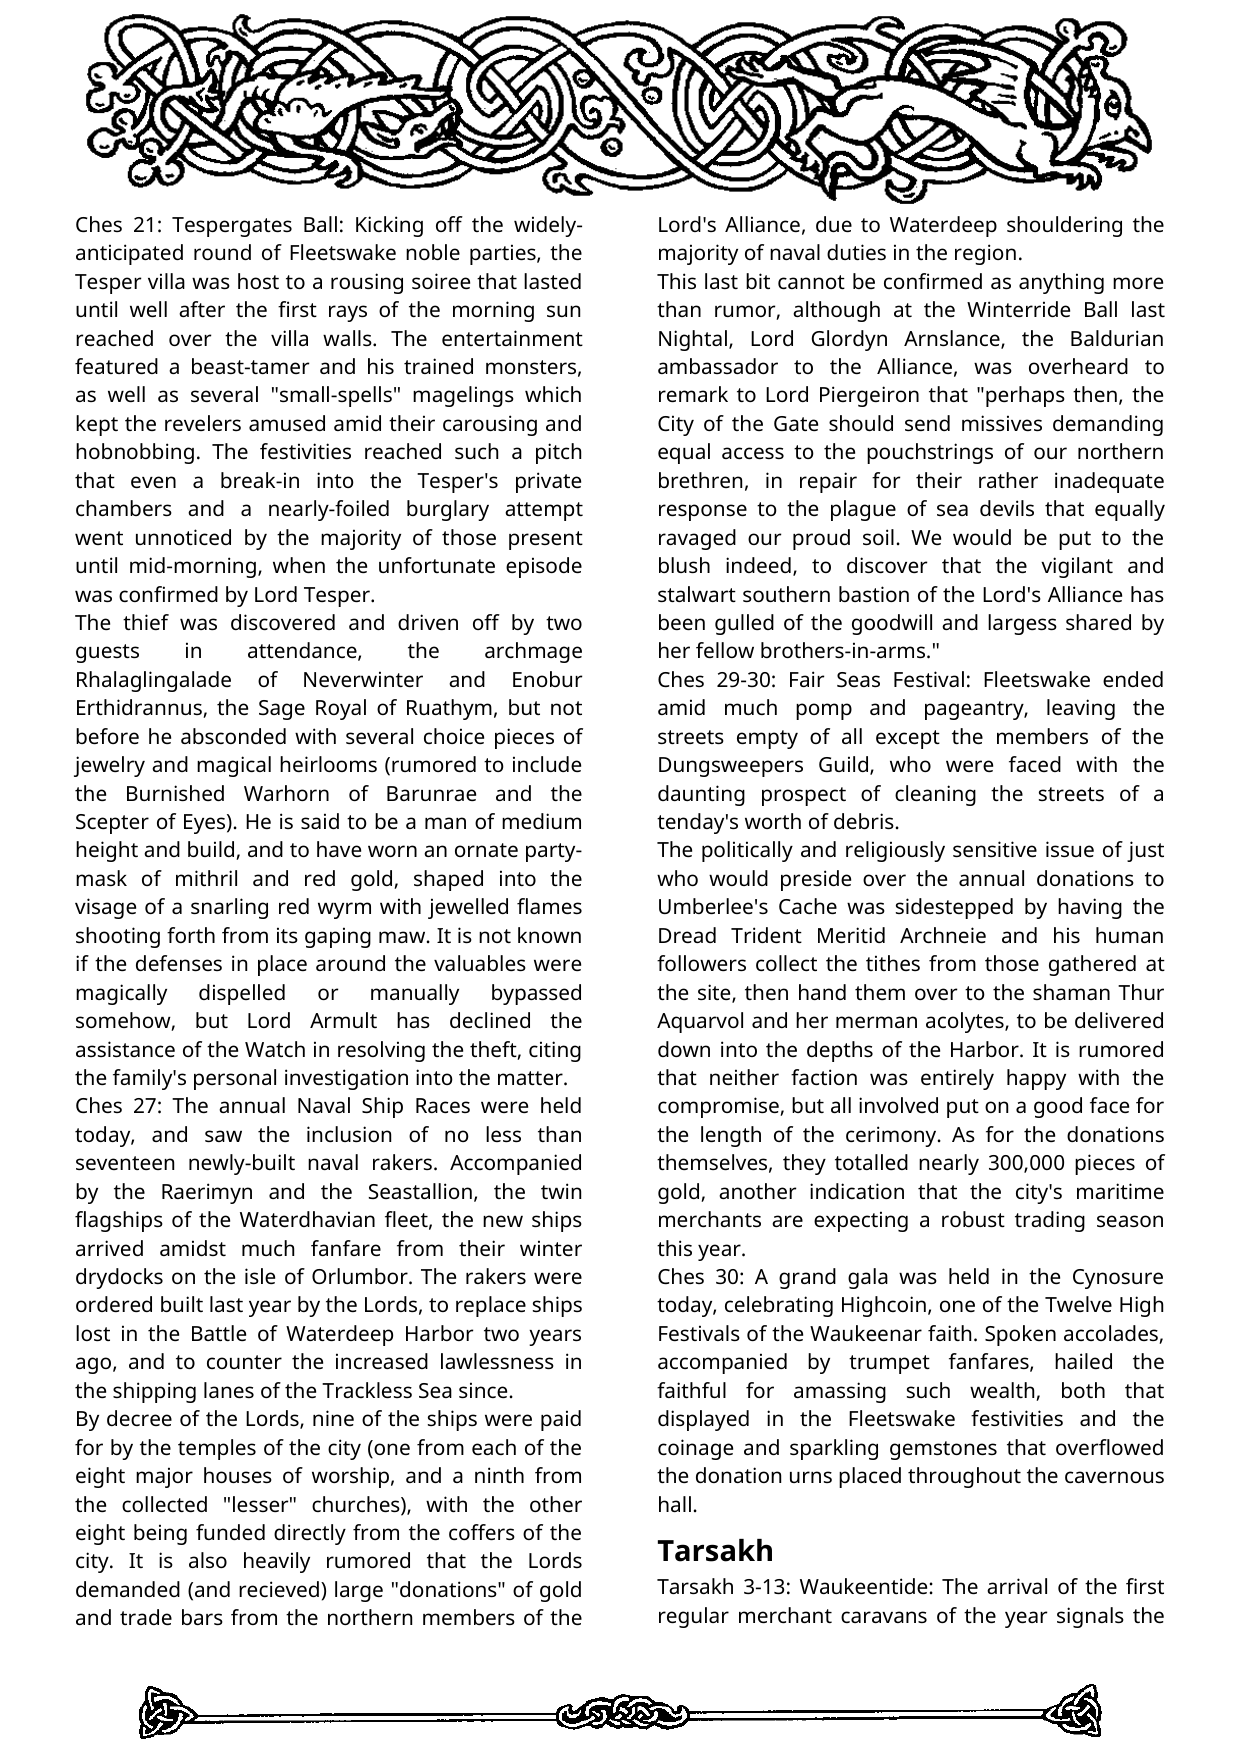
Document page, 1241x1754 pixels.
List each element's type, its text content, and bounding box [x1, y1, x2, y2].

text Ches 21: Tespergates Ball: Kicking off the widely-anticipated round of Fleetswake noble parties, the Tesper villa was host to a rousing soiree that lasted until well after the first rays of the morning sun reached over the villa walls. The entertainment featured a beast-tamer and his trained monsters, as well as several "small-spells" magelings which kept the revelers amused amid their carousing and hobnobbing. The festivities reached such a pitch that even a break-in into the Tesper's private chambers and a nearly-foiled burglary attempt went unnoticed by the majority of those present until mid-morning, when the unfortunate episode was confirmed by Lord Tesper. [75, 210, 583, 608]
picture [132, 1679, 1108, 1748]
text The politically and religiously sensitive issue of just who would preside over the annual donations to Umberlee's Cache was sidestepped by having the Dread Trident Meritid Archneie and his human followers collect the tithes from those gathered at the site, then hand them over to the shaman Thur Aquarvol and her merman acolytes, to be delivered down into the depths of the Harbor. It is rumored that neither faction was entirely happy with the compromise, but all involved put on a good face for the length of the cerimony. As for the donations themselves, they totalled nearly 300,000 pieces of gold, another indication that the city's maritime merchants are expecting a robust trading season this year. [657, 836, 1165, 1262]
text This last bit cannot be confirmed as anything more than rumor, although at the Winterride Ball last Nightal, Lord Glordyn Arnslance, the Baldurian ambassador to the Alliance, was overheard to remark to Lord Piergeiron that "perhaps then, the City of the Gate should send missives demanding equal access to the pouchstrings of our northern brethren, in repair for their rather inadequate response to the plague of sea devils that equally ravaged our proud soil. We would be put to the blush indeed, to discover that the vigilant and stalwart southern bastion of the Lord's Alliance has been gulled of the goodwill and largess shared by her fellow brothers-in-arms." [657, 267, 1165, 665]
picture [75, 6, 1163, 210]
text By decree of the Lords, nine of the ships were paid for by the temples of the city (one from each of the eight major houses of worship, and a ninth from the collected "lesser" churches), with the other eight being funded directly from the coffers of the city. It is also heavily rumored that the Lords demanded (and recieved) large "donations" of gold and trade bars from the northern members of the Lord's Alliance, due to Waterdeep shouldering the majority of naval duties in the region. [75, 1404, 583, 1632]
text Ches 27: The annual Naval Ship Races were held today, and saw the inclusion of no less than seventeen newly-built naval rakers. Accompanied by the Raerimyn and the Seastallion, the twin flagships of the Waterdhavian fleet, the new ships arrived amidst much fanfare from their winter drydocks on the isle of Orlumbor. The rakers were ordered built last year by the Lords, to replace ships lost in the Battle of Waterdeep Harbor two years ago, and to counter the increased lawlessness in the shipping lanes of the Trackless Sea since. [75, 1092, 583, 1404]
text The thief was discovered and driven off by two guests in attendance, the archmage Rhalaglingalade of Neverwinter and Enobur Erthidrannus, the Sage Royal of Ruathym, but not before he absconded with several choice pieces of jewelry and magical heirlooms (rumored to include the Burnished Warhorn of Barunrae and the Scepter of Eyes). He is said to be a man of medium height and build, and to have worn an ornate party-mask of mithril and red gold, shaped into the visage of a snarling red wyrm with jewelled flames shooting forth from its gaping maw. It is not known if the defenses in place around the valuables were magically dispelled or manually bypassed somehow, but Lord Armult has declined the assistance of the Watch in resolving the theft, citing the family's personal investigation into the matter. [75, 608, 583, 1092]
text Ches 29-30: Fair Seas Festival: Fleetswake ended amid much pomp and pageantry, leaving the streets empty of all except the members of the Dungsweepers Guild, who were faced with the daunting prospect of cleaning the streets of a tenday's worth of debris. [657, 665, 1165, 836]
text Ches 30: A grand gala was held in the Cynosure today, celebrating Highcoin, one of the Twelve High Festivals of the Waukeenar faith. Spoken accolades, accompanied by trumpet fanfares, hailed the faithful for amassing such wealth, both that displayed in the Fleetswake festivities and the coinage and sparkling gemstones that overflowed the donation urns placed throughout the cavernous hall. [657, 1262, 1165, 1518]
subtitle Tarsakh [657, 1531, 1165, 1570]
